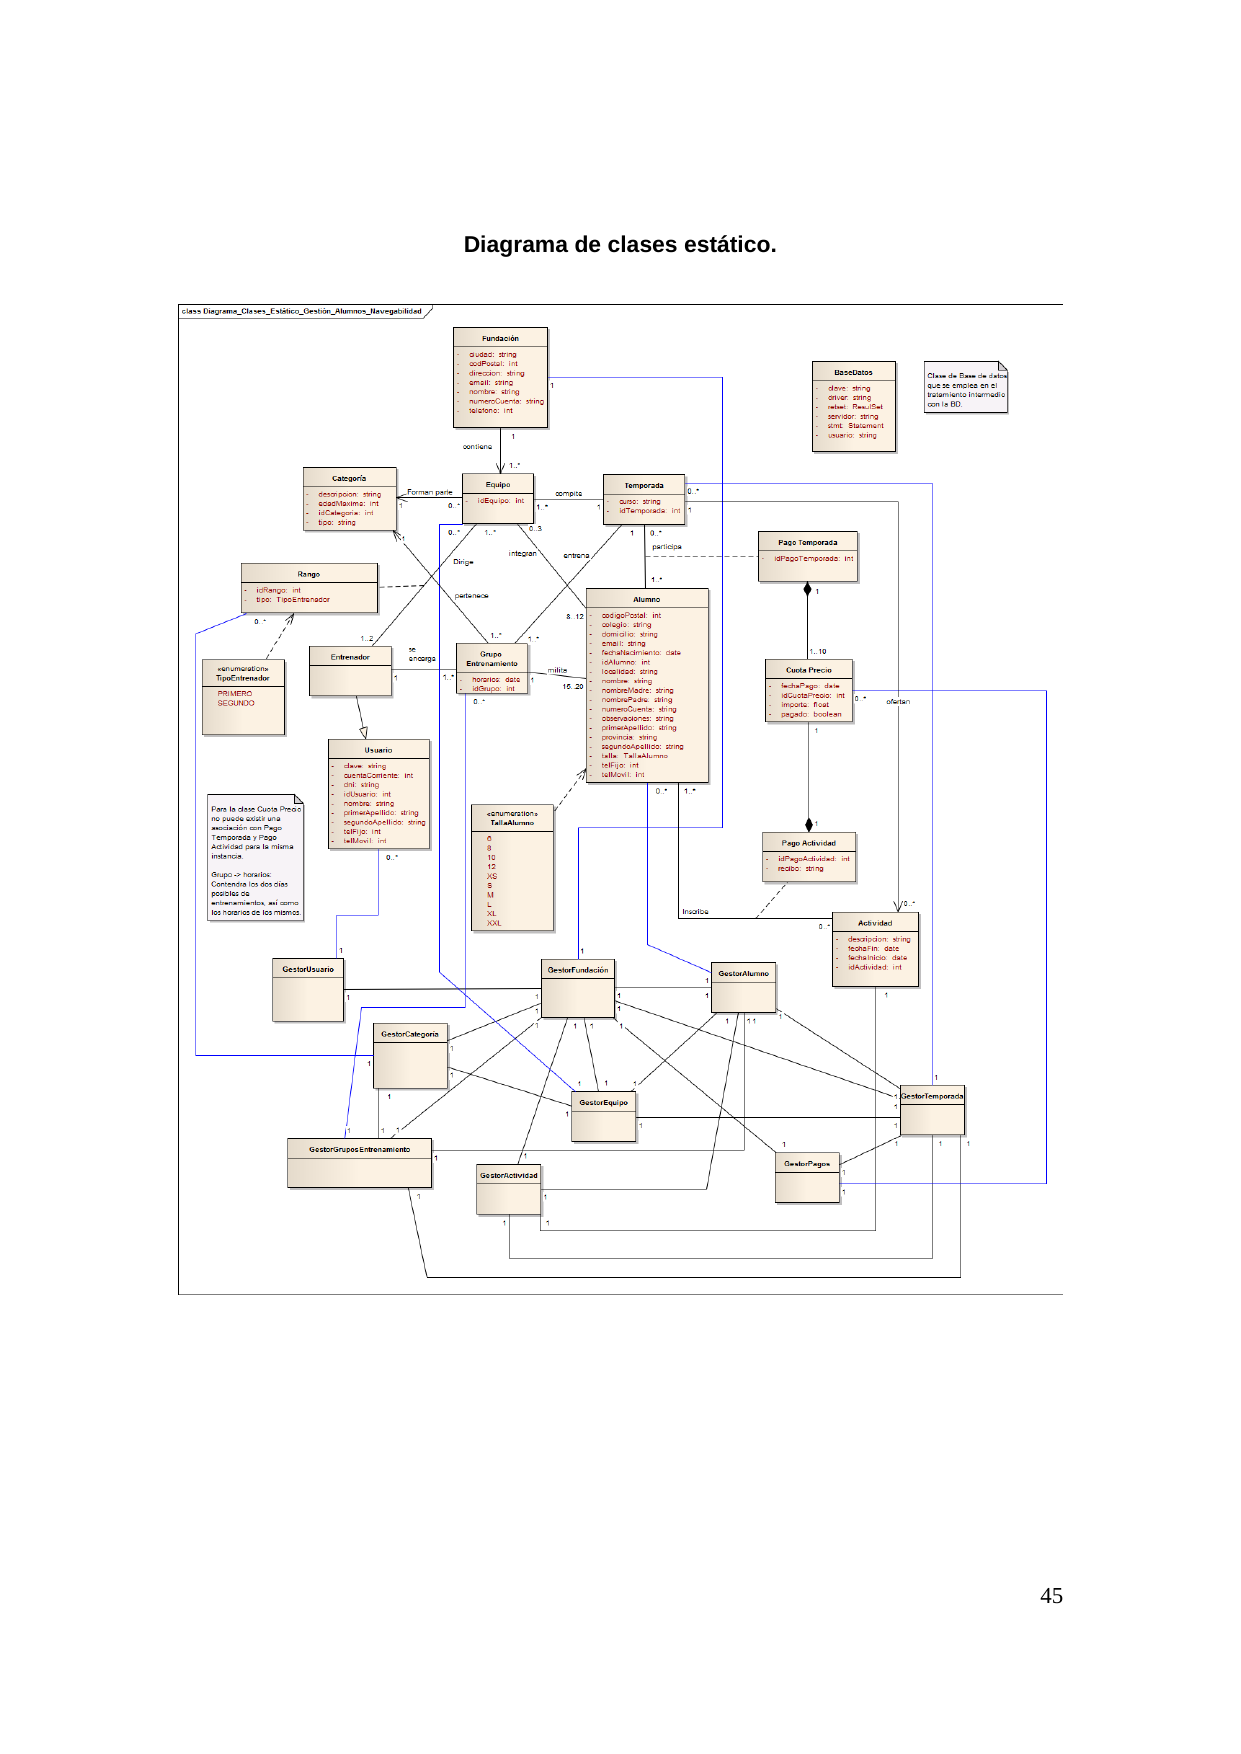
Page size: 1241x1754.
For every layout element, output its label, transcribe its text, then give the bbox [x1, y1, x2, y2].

picture [177, 304, 1063, 1295]
subtitle Diagrama de clases estático. [177, 231, 1063, 257]
